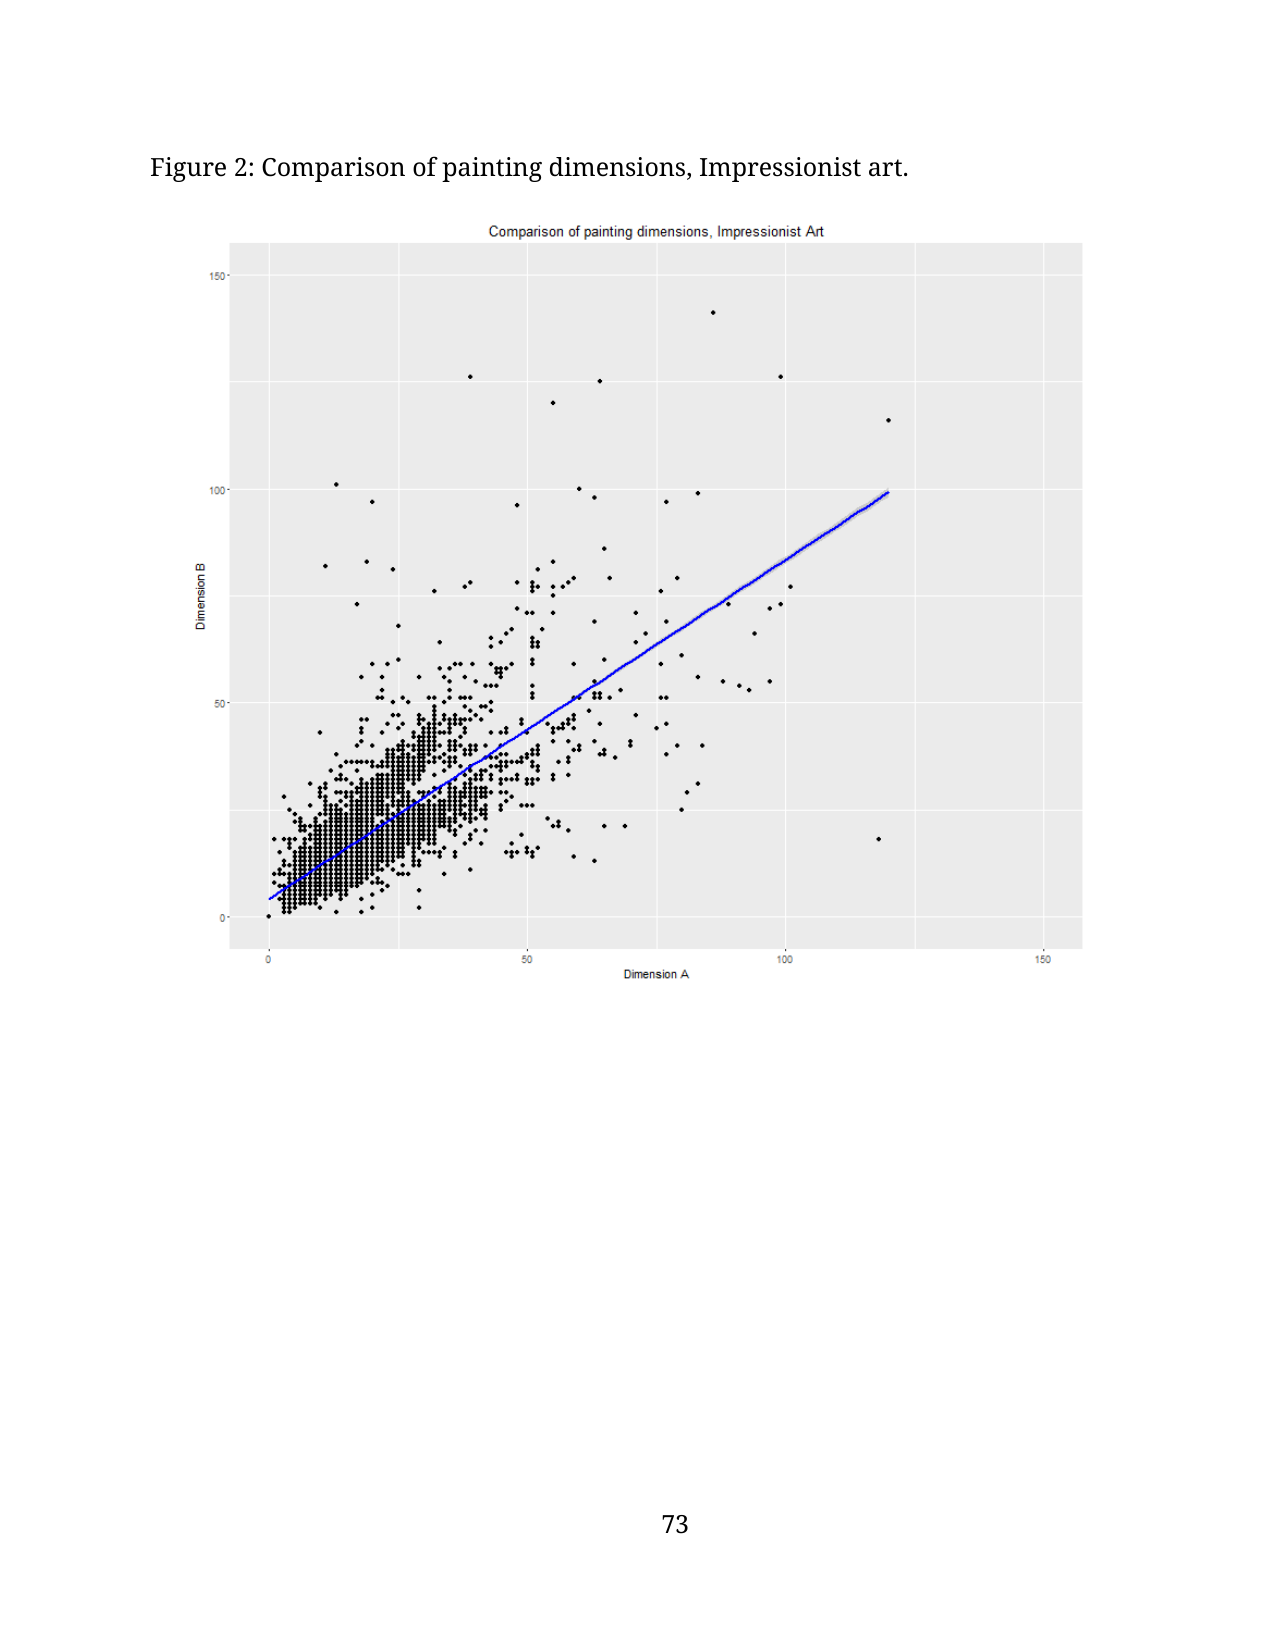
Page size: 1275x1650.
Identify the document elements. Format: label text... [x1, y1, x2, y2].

picture [186, 218, 1089, 986]
text Figure 2: Comparison of painting dimensions, Impressionist art. [150, 150, 1125, 184]
